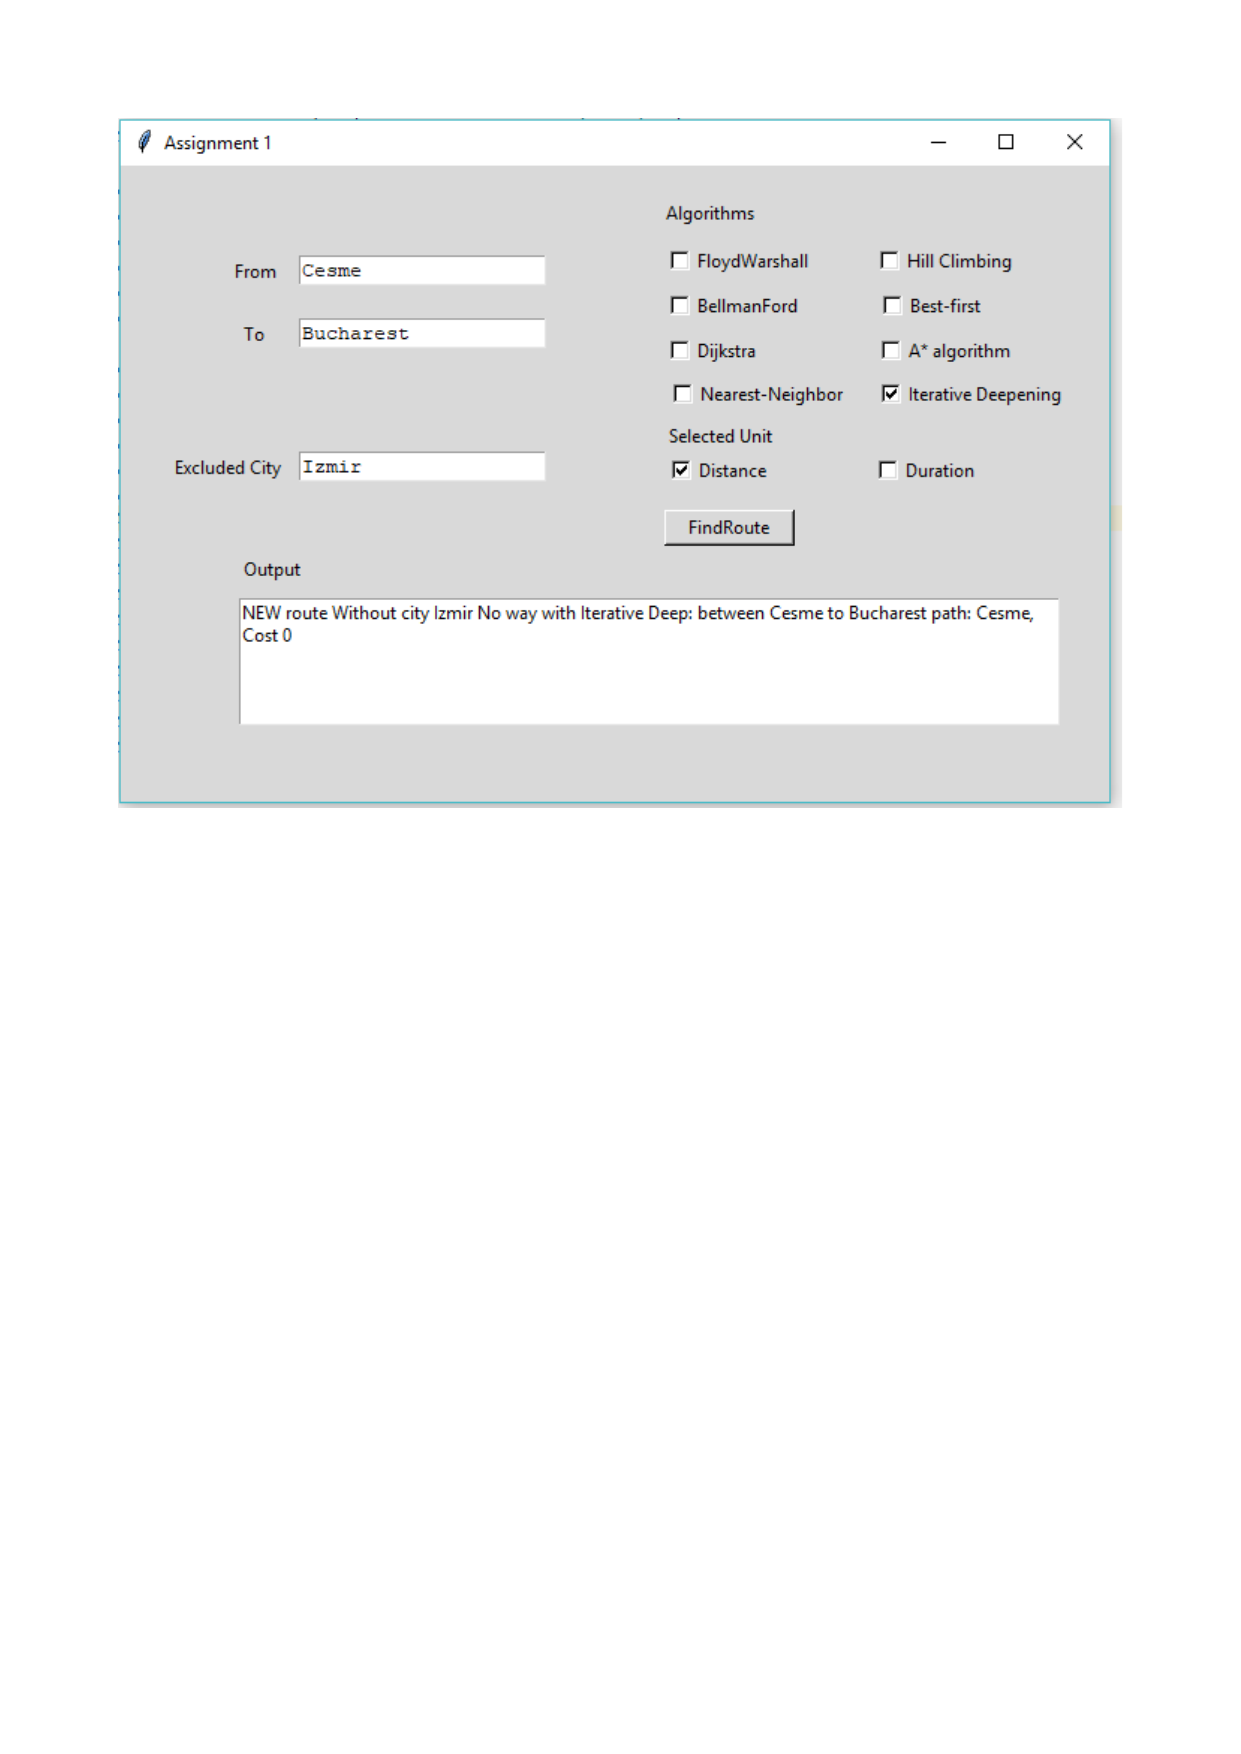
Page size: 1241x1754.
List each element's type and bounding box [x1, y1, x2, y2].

picture [118, 118, 1123, 808]
